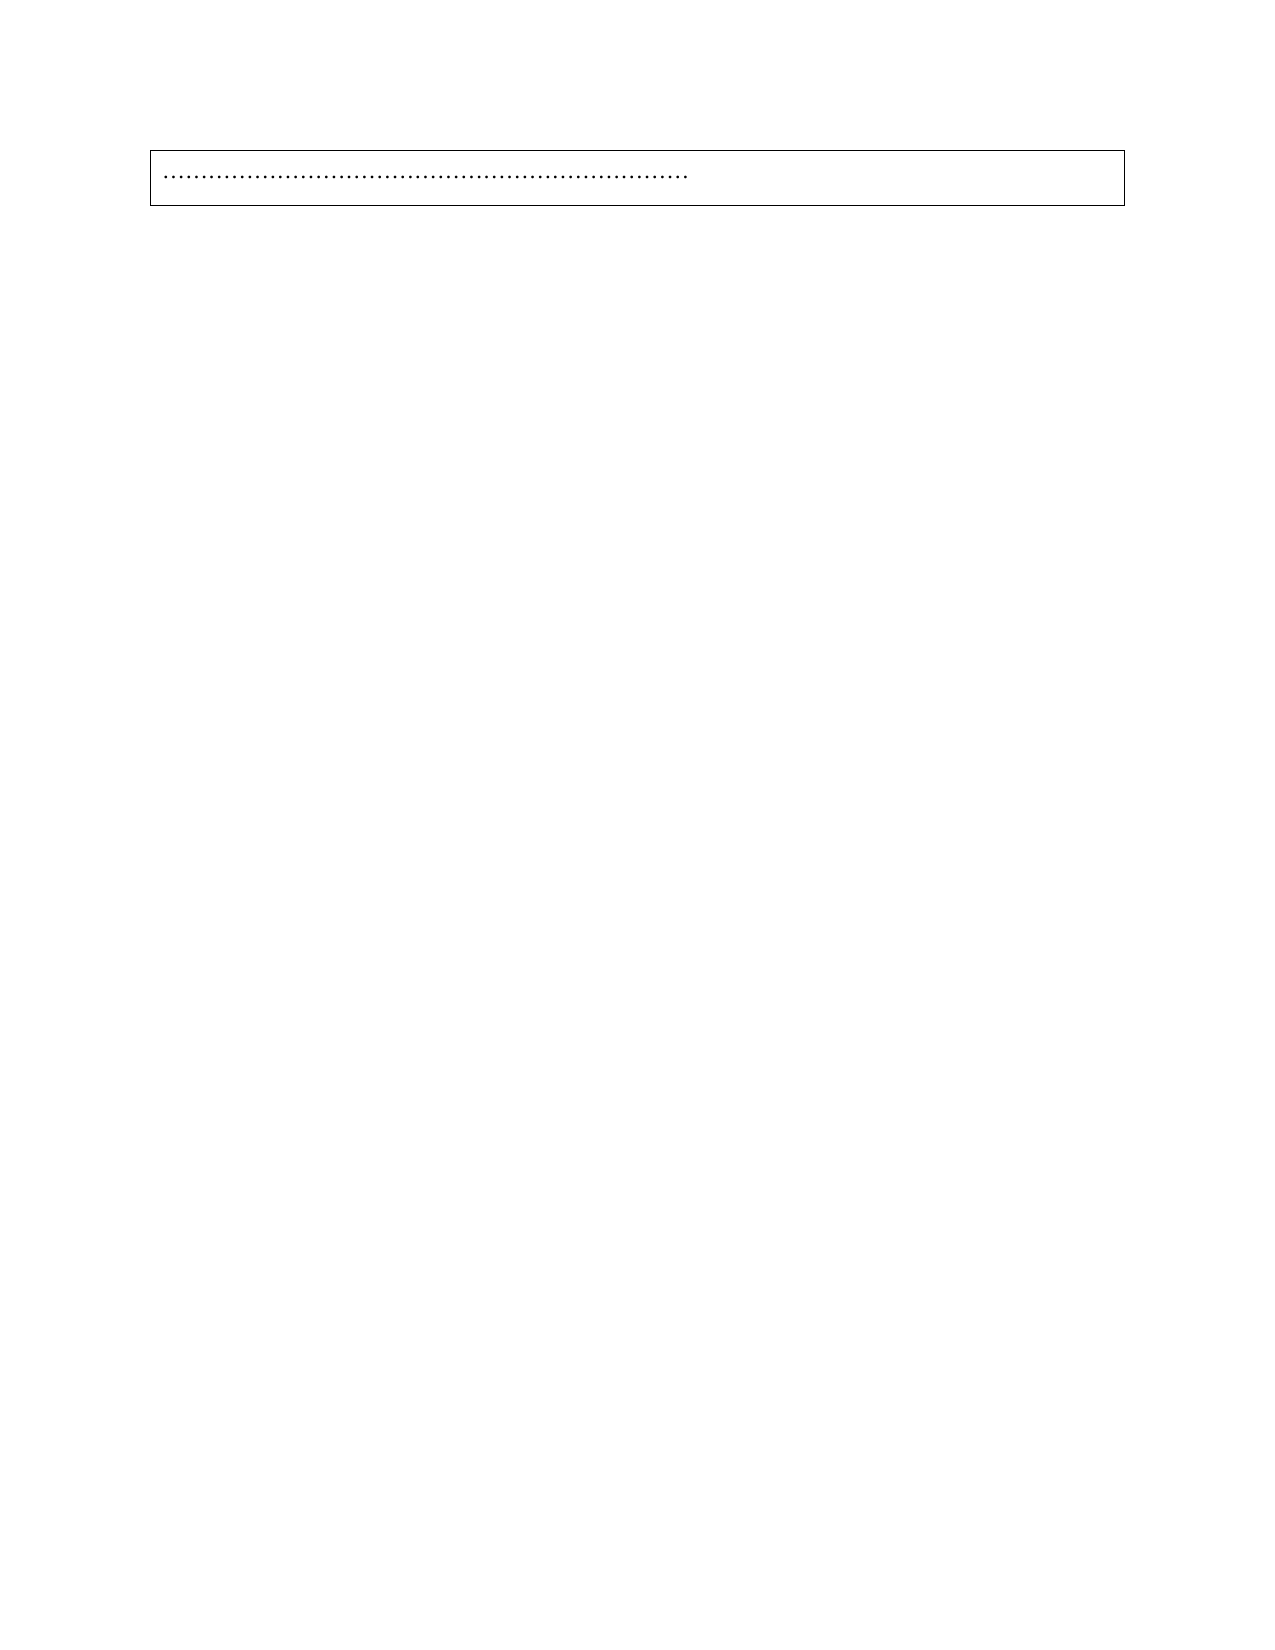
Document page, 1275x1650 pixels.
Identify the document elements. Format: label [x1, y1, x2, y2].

table_header [151, 151, 1124, 205]
